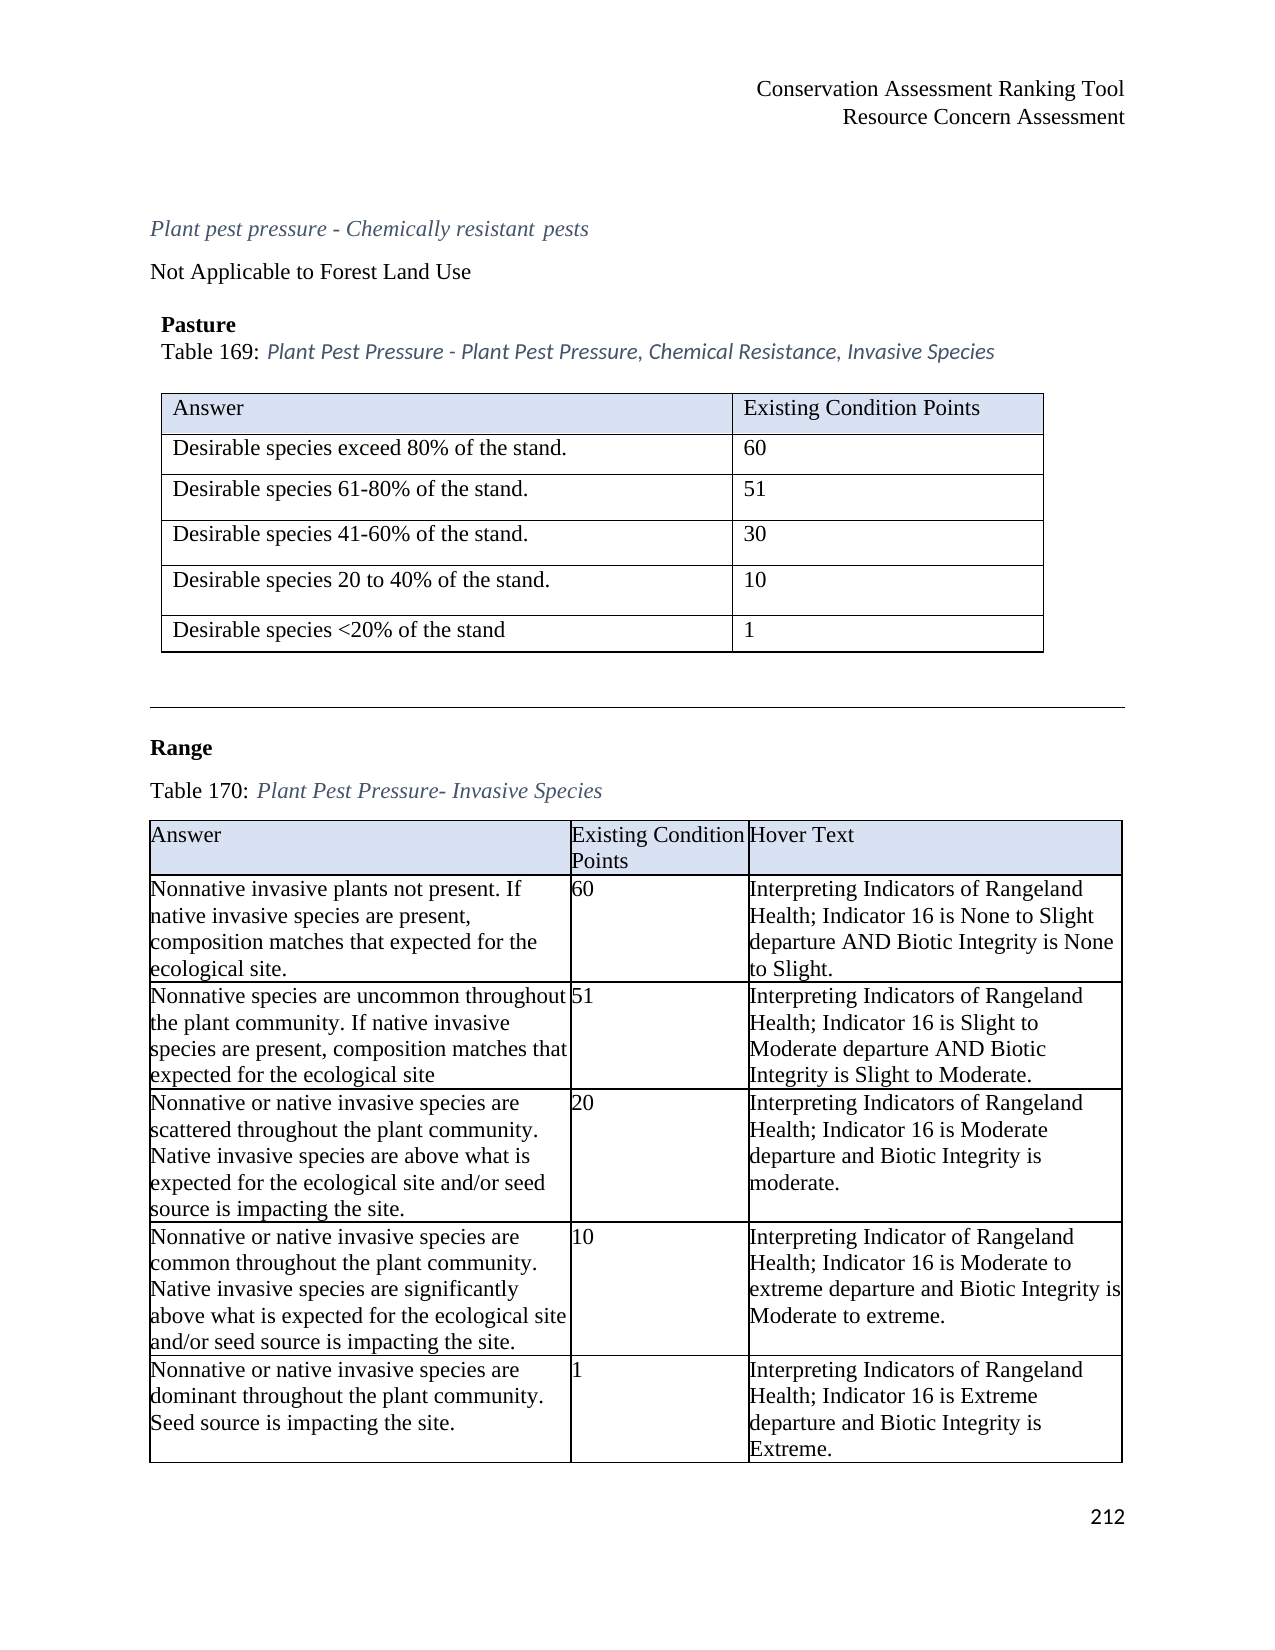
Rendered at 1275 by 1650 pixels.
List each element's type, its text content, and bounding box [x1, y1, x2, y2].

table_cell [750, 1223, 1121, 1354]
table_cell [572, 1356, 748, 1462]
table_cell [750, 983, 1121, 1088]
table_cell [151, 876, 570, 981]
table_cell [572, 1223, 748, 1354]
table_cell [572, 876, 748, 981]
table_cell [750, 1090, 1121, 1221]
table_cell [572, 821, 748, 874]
text Not Applicable to Forest Land Use [150, 258, 1125, 284]
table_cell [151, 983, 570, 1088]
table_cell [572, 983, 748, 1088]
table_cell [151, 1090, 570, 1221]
subtitle Plant pest pressure - Chemically resistant pests [150, 215, 1125, 241]
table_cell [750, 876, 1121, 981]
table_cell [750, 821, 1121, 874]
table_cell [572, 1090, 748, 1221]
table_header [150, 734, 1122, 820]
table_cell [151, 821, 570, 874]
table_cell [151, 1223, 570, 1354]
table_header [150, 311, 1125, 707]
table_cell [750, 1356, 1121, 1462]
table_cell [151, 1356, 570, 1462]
